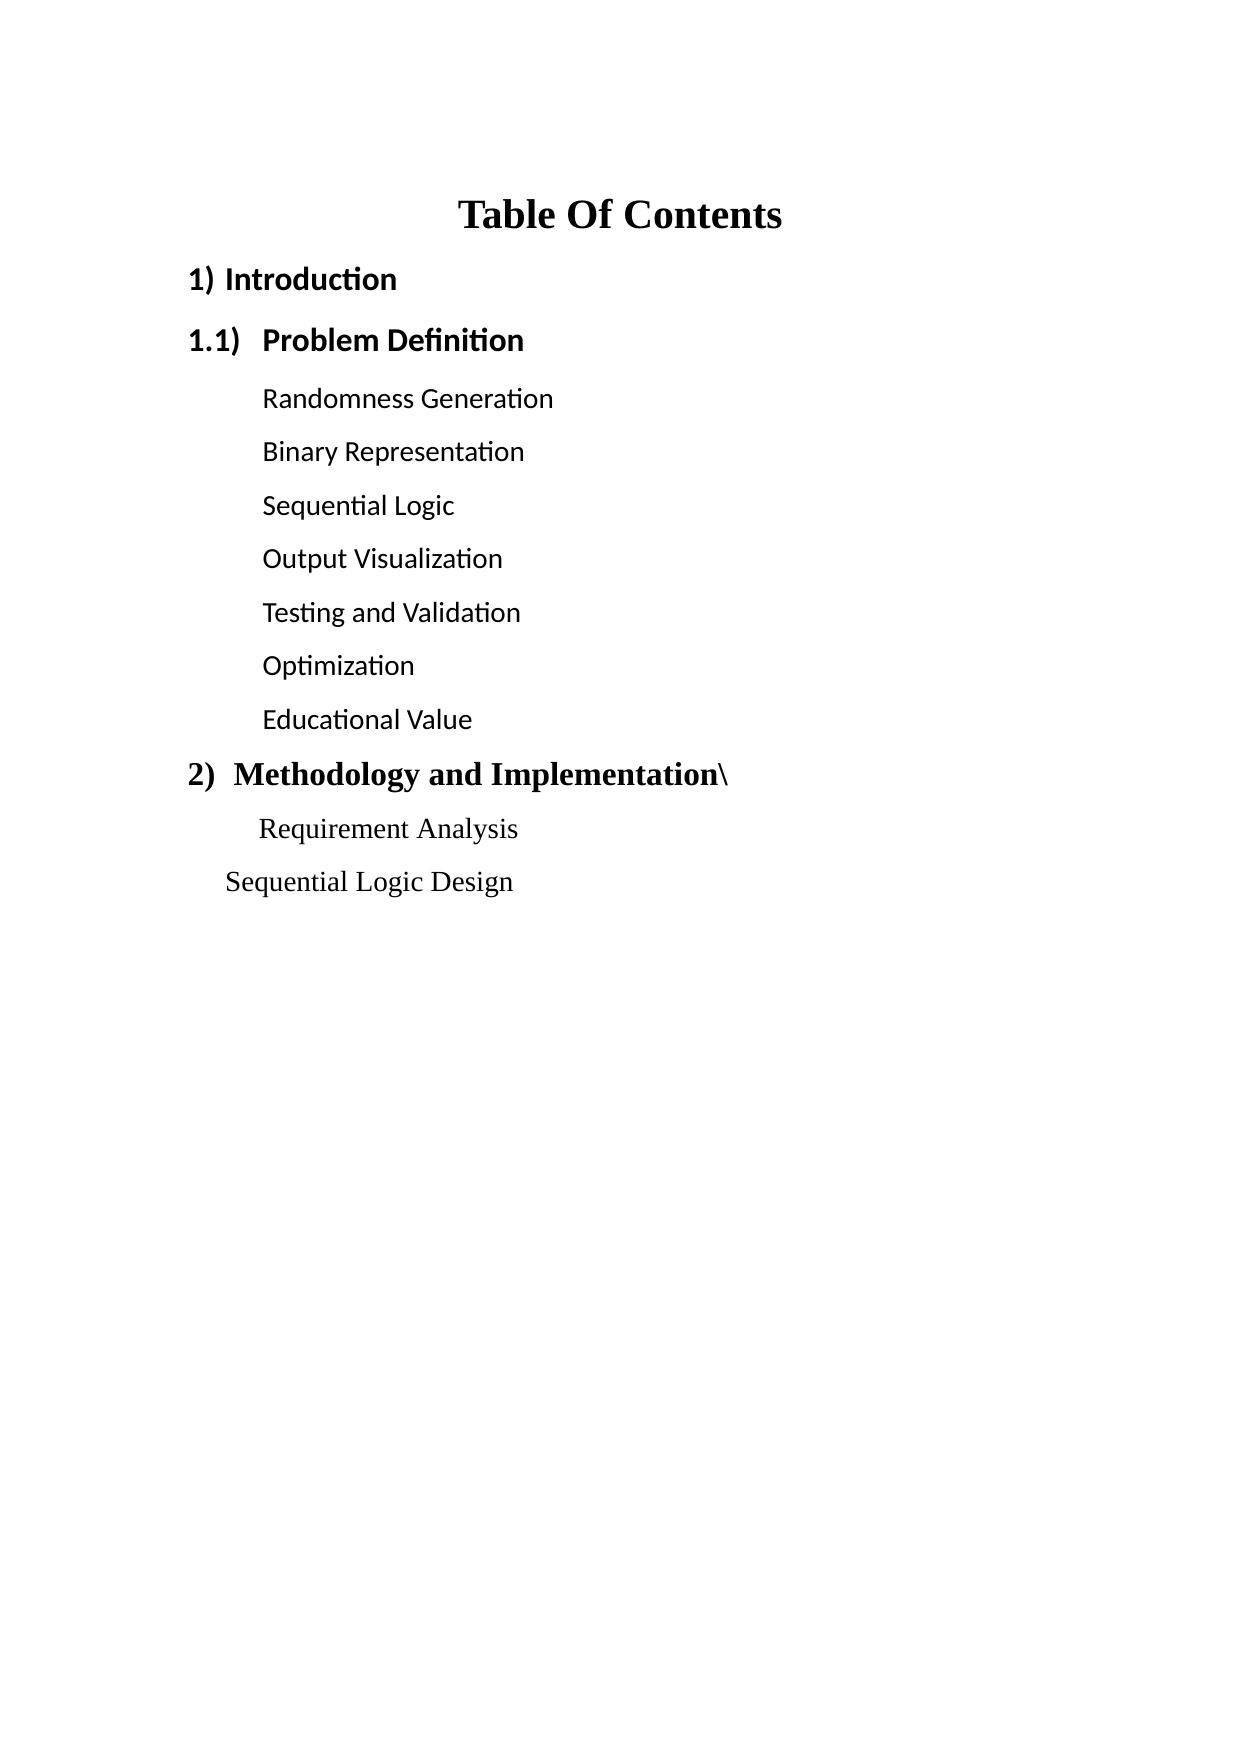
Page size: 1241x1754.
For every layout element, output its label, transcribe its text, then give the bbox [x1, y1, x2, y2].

list Optimization [262, 647, 1090, 683]
list Methodology and Implementation\ [187, 754, 1090, 792]
list Educational Value [262, 701, 1090, 736]
list Requirement Analysis [225, 812, 1090, 845]
list Binary Representation [262, 433, 1090, 469]
text Table Of Contents [150, 190, 1090, 238]
list Testing and Validation [262, 594, 1090, 629]
list Randomness Generation [262, 380, 1090, 416]
list Problem Definition [187, 319, 1090, 360]
list Sequential Logic Design [225, 864, 1090, 940]
list Sequential Logic [262, 487, 1090, 523]
list Introduction [187, 258, 1090, 299]
list Output Visualization [262, 540, 1090, 576]
